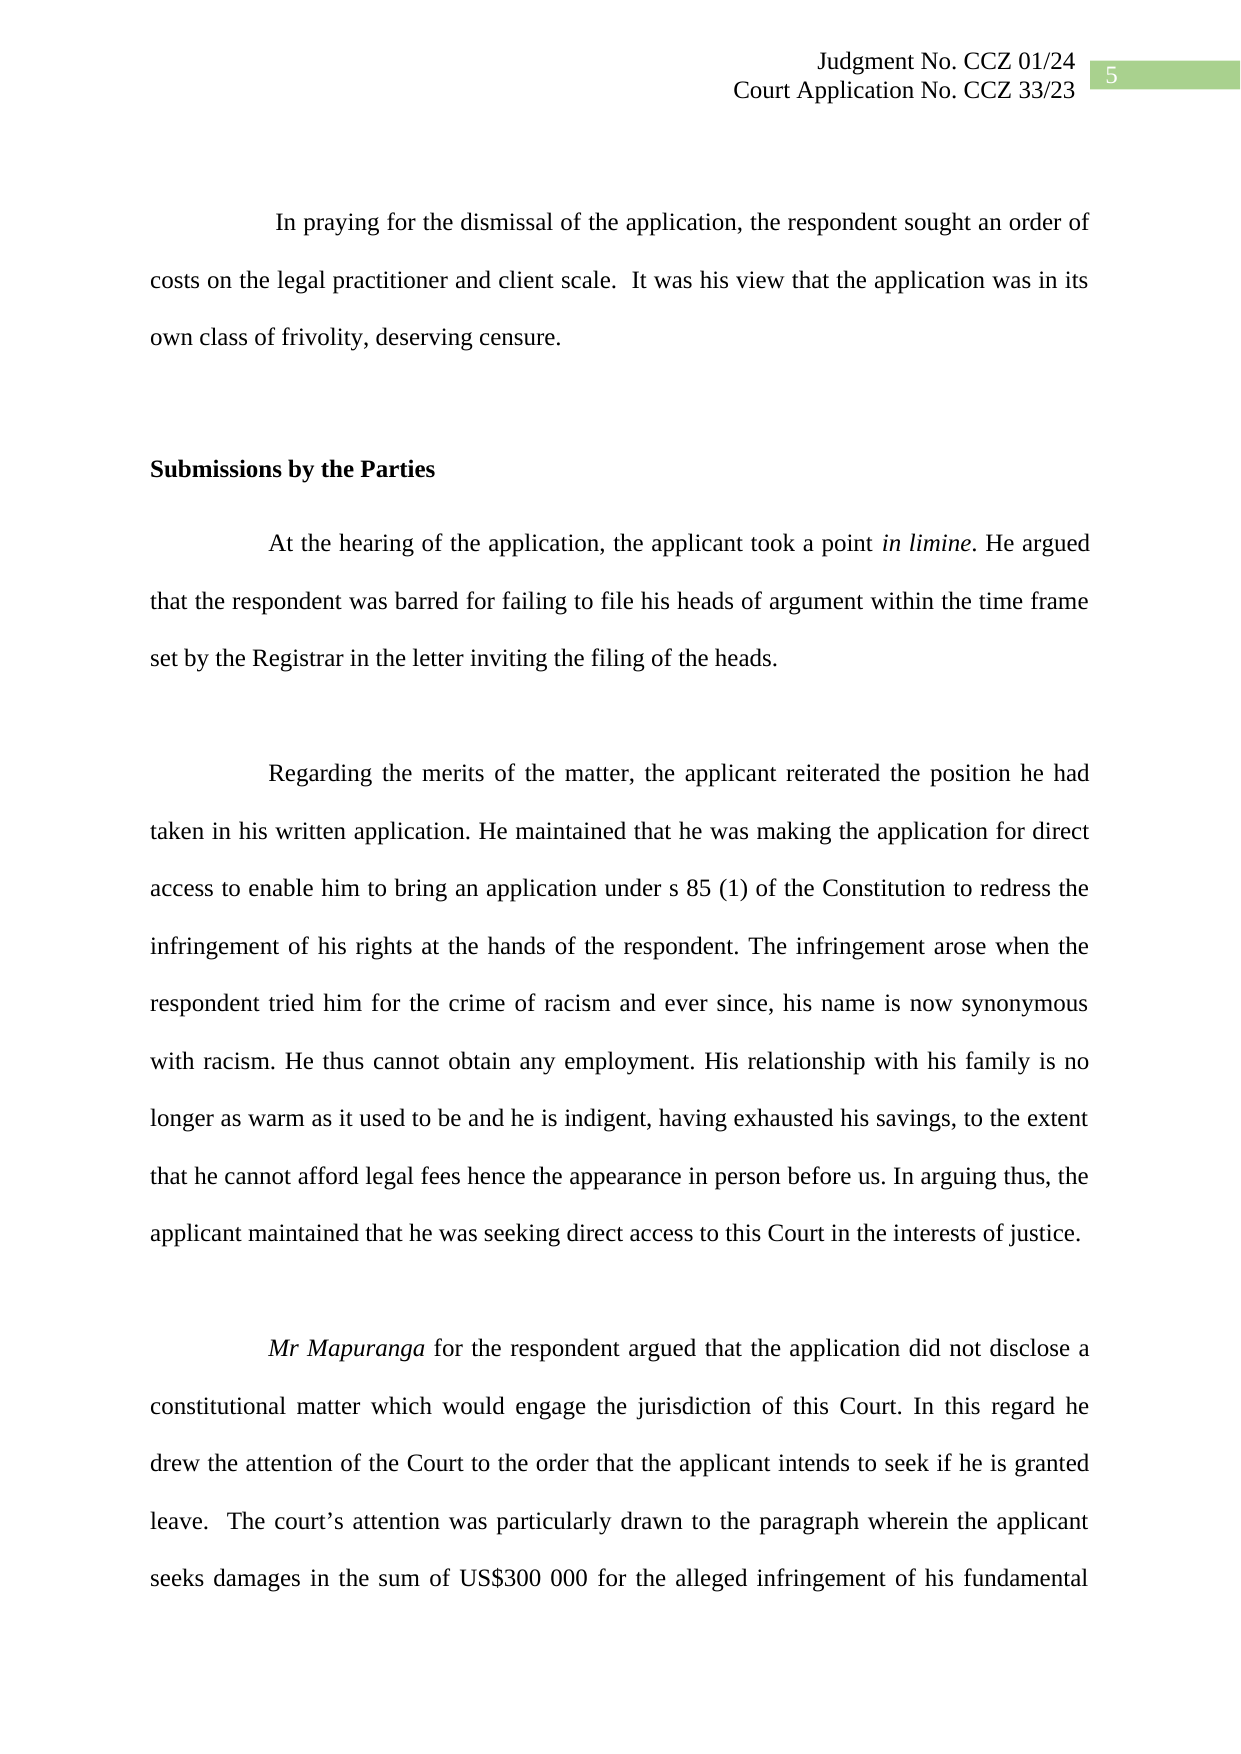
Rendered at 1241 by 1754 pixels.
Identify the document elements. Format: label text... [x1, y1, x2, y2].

text At the hearing of the application, the applicant took a point in limine. He argued that the respondent was barred for failing to file his heads of argument within the time frame set by the Registrar in the letter inviting the filing of the heads. [150, 528, 1090, 672]
text Regarding the merits of the matter, the applicant reiterated the position he had taken in his written application. He maintained that he was making the application for direct access to enable him to bring an application under s 85 (1) of the Constitution to redress the infringement of his rights at the hands of the respondent. The infringement arose when the respondent tried him for the crime of racism and ever since, his name is now synonymous with racism. He thus cannot obtain any employment. His relationship with his family is no longer as warm as it used to be and he is indigent, having exhausted his savings, to the extent that he cannot afford legal fees hence the appearance in person before us. In arguing thus, the applicant maintained that he was seeking direct access to this Court in the interests of justice. [150, 758, 1090, 1247]
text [150, 1333, 1090, 1592]
text In praying for the dismissal of the application, the respondent sought an order of costs on the legal practitioner and client scale. It was his view that the application was in its own class of frivolity, deserving censure. [150, 207, 1090, 351]
text Submissions by the Parties [150, 454, 1090, 483]
